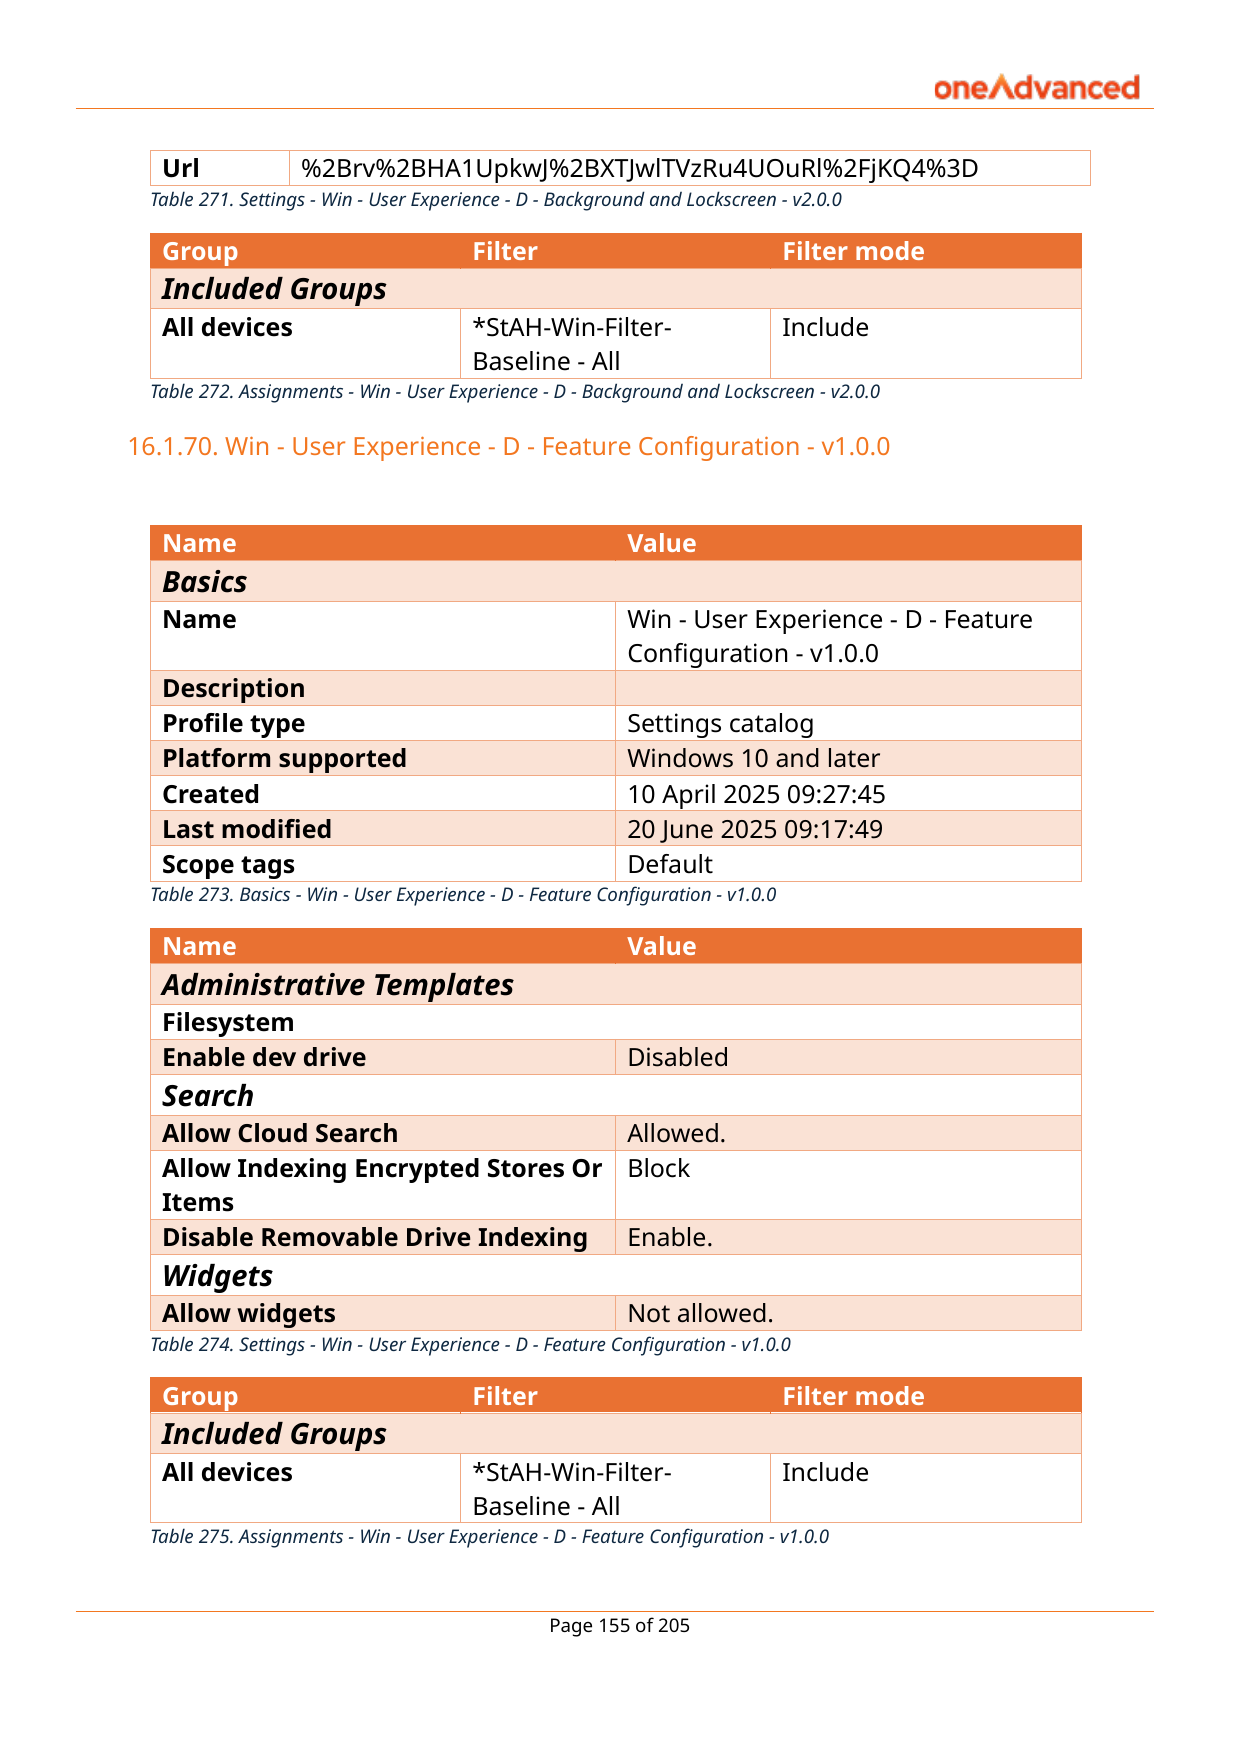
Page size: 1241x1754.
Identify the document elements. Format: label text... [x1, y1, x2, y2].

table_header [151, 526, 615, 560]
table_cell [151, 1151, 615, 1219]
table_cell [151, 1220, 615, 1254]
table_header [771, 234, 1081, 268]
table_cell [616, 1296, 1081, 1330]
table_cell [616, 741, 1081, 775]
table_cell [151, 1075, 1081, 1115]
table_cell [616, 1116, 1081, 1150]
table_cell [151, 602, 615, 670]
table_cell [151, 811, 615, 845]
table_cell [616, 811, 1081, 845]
picture [934, 73, 1143, 101]
text Table 274. Settings - Win - User Experience - D - Feature Configuration - v1.0.0 [150, 1331, 1090, 1356]
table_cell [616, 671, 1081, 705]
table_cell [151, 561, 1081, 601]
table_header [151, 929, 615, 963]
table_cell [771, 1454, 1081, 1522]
subtitle Win - User Experience - D - Feature Configuration - v1.0.0 [127, 429, 1090, 463]
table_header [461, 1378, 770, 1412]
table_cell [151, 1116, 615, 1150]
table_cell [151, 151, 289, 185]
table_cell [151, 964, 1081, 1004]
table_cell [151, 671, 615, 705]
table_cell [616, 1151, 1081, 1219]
text Table 275. Assignments - Win - User Experience - D - Feature Configuration - v1.0.0 [150, 1523, 1090, 1549]
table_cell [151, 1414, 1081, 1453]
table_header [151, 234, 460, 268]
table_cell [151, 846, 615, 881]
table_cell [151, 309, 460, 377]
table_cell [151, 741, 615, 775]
text Table 272. Assignments - Win - User Experience - D - Background and Lockscreen - v2.0.0 [150, 378, 1090, 404]
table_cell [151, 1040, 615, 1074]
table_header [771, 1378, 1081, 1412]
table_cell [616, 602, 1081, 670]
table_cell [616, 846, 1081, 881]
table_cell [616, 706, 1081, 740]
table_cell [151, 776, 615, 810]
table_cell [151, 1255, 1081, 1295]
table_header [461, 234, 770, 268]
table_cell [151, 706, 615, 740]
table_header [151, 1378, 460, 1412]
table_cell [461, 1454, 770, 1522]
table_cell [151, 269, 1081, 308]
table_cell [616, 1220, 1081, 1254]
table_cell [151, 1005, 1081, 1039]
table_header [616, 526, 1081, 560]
text Table 271. Settings - Win - User Experience - D - Background and Lockscreen - v2.0.0 [150, 186, 1090, 212]
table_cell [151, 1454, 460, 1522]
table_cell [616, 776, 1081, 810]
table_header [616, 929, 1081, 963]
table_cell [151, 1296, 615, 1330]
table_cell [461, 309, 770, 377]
text Table 273. Basics - Win - User Experience - D - Feature Configuration - v1.0.0 [150, 882, 1090, 907]
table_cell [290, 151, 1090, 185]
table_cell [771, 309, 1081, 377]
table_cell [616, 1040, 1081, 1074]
